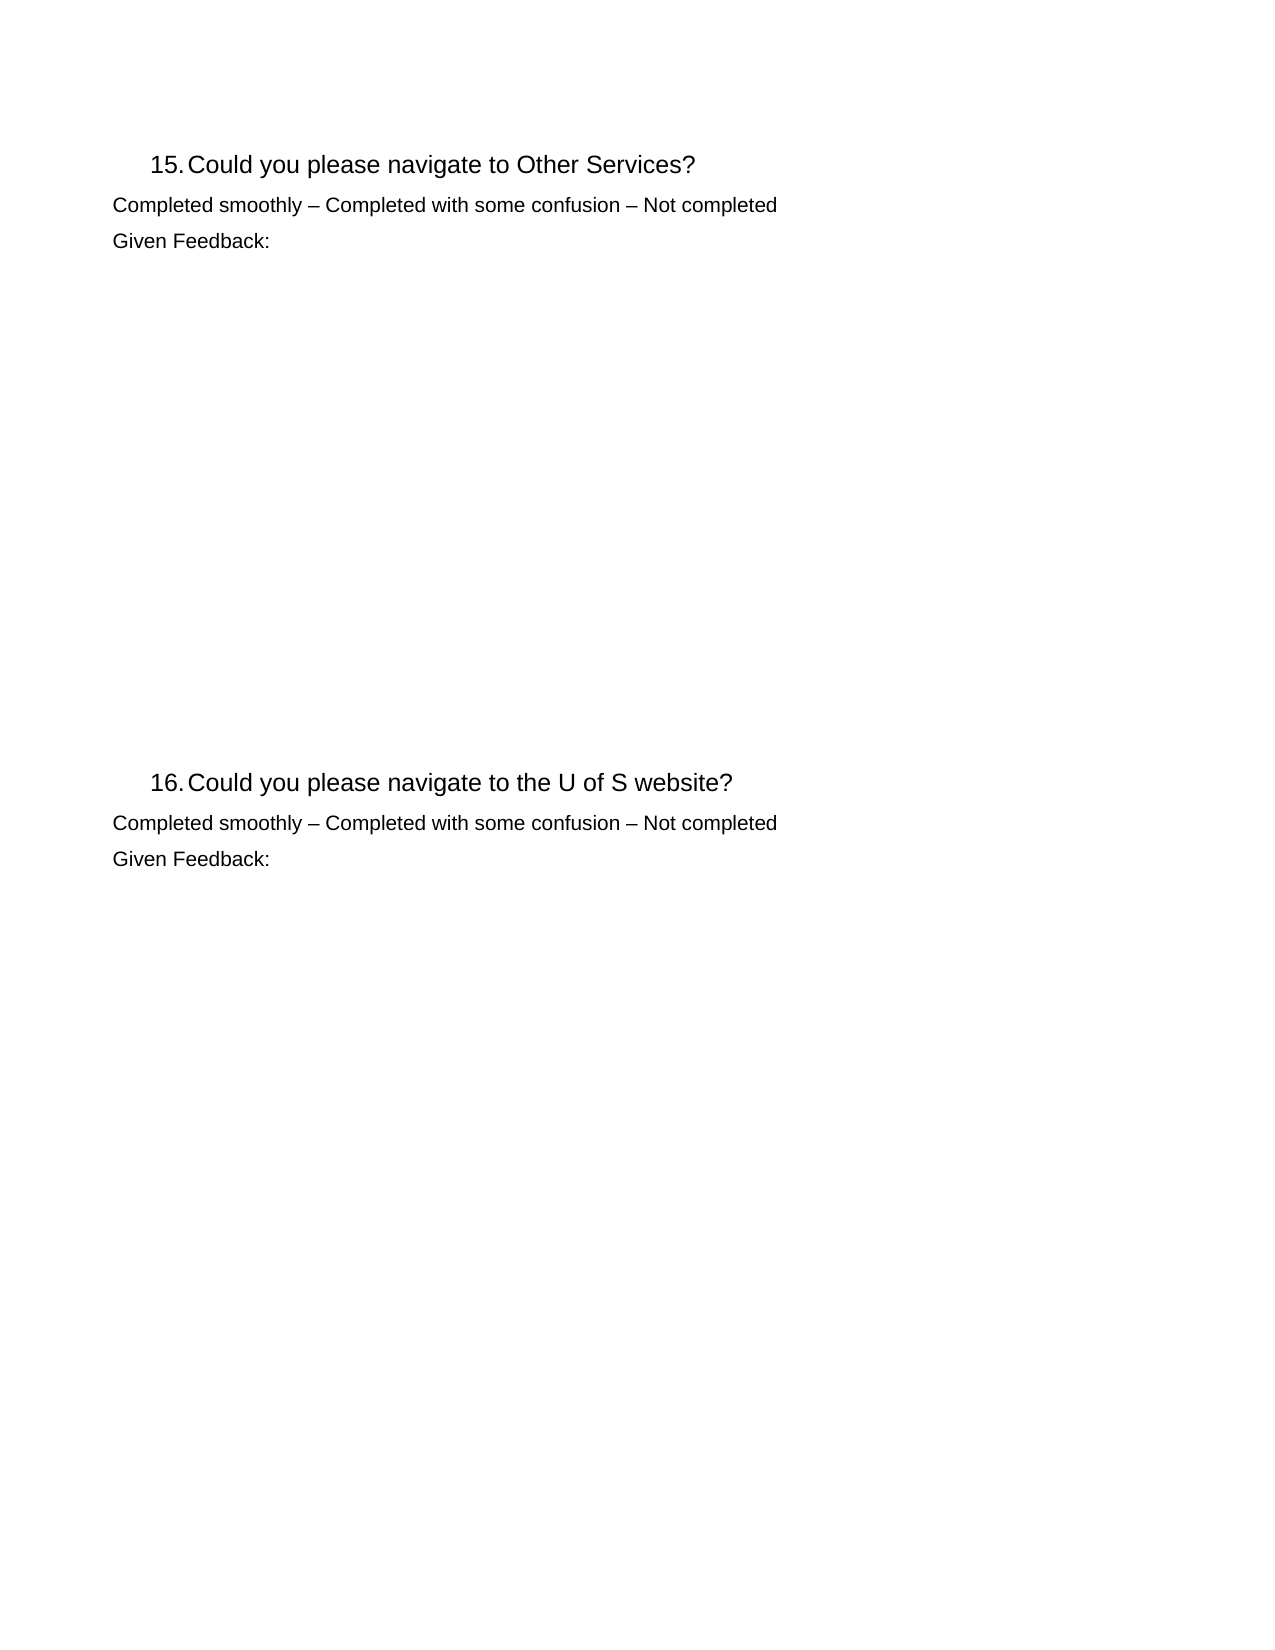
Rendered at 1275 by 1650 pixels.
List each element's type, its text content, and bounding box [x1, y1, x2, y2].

list Could you please navigate to the U of S website? [150, 768, 1172, 797]
list Could you please navigate to Other Services? [150, 150, 1172, 179]
text Completed smoothly – Completed with some confusion – Not completed [112, 811, 1172, 835]
text Given Feedback: [112, 847, 1172, 871]
text Completed smoothly – Completed with some confusion – Not completed [112, 193, 1172, 217]
text Given Feedback: [112, 229, 1172, 253]
